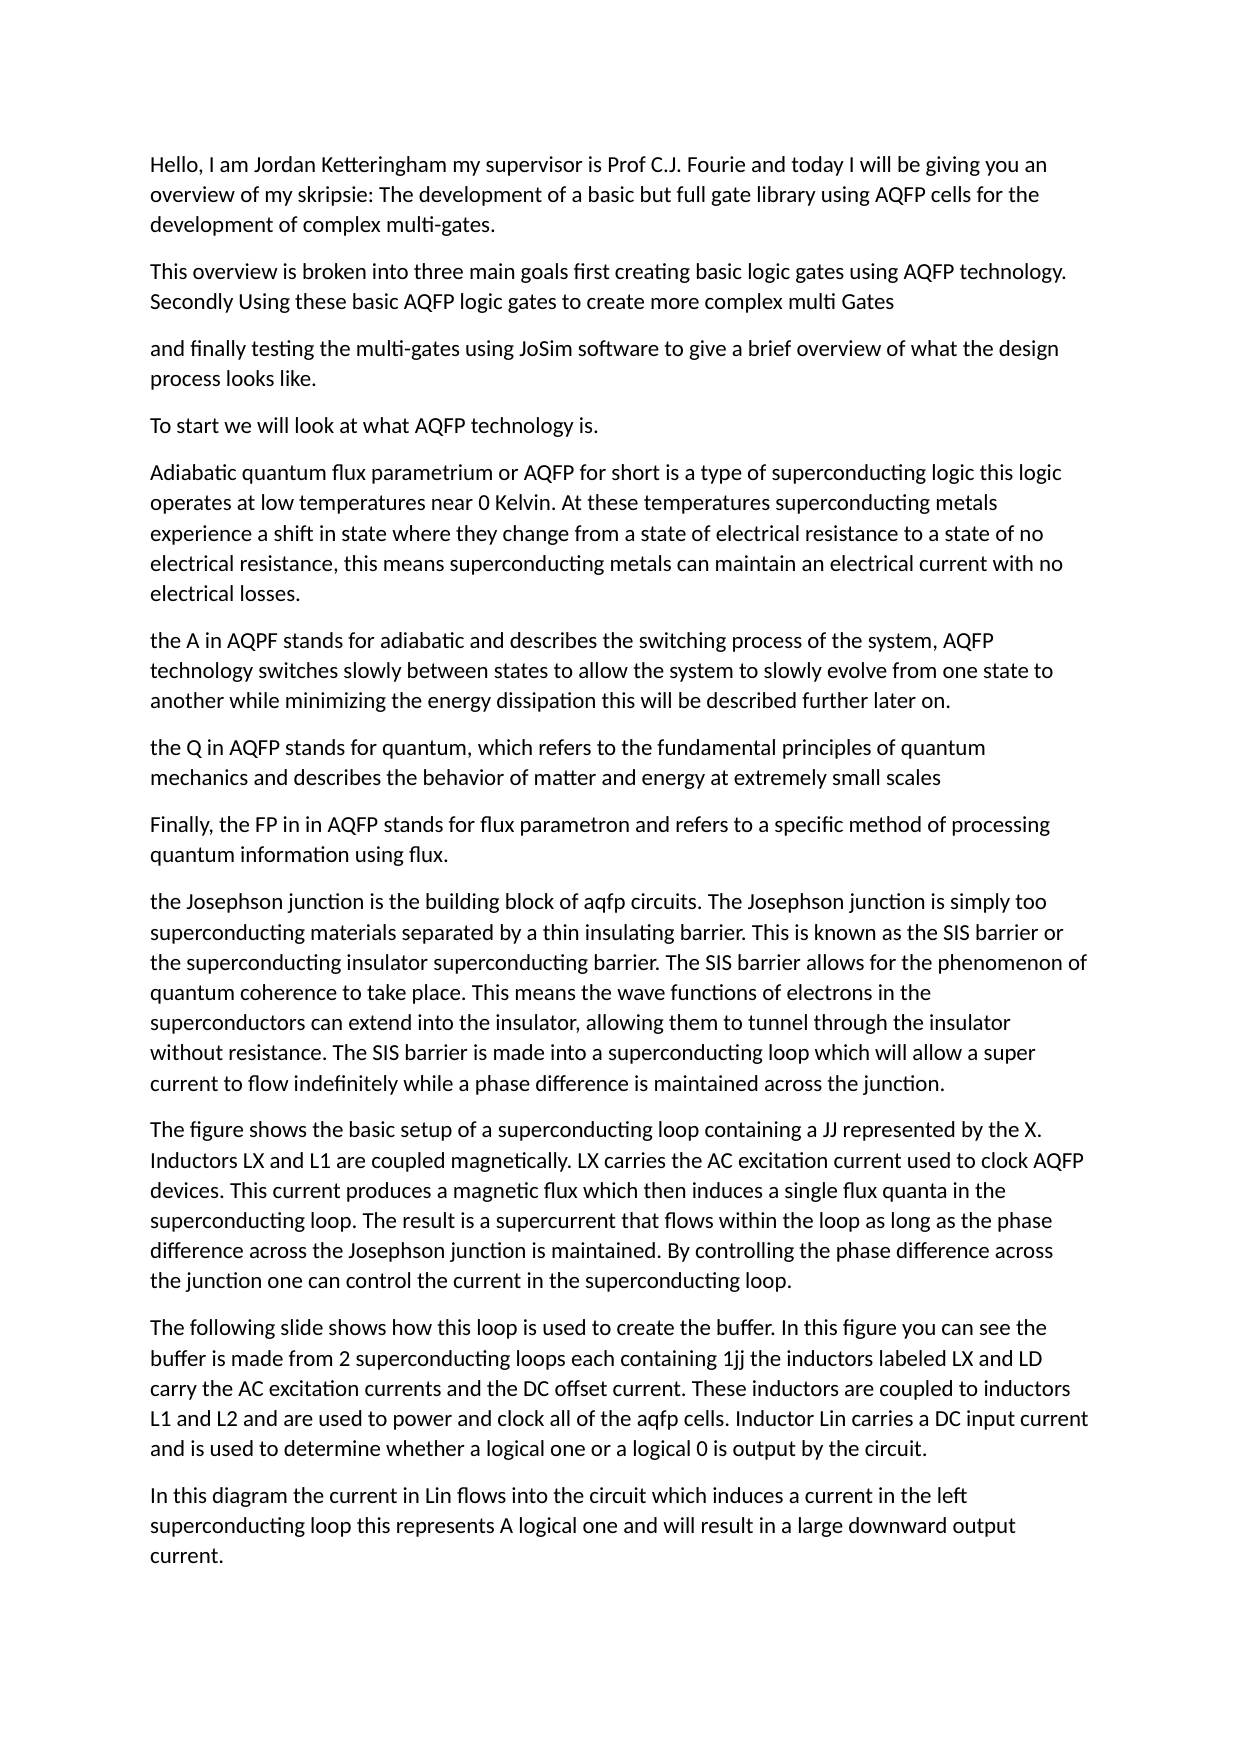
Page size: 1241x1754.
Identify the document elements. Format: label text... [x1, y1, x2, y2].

text To start we will look at what AQFP technology is. [150, 411, 1090, 439]
text the A in AQPF stands for adiabatic and describes the switching process of the system, AQFP technology switches slowly between states to allow the system to slowly evolve from one state to another while minimizing the energy dissipation this will be described further later on. [150, 626, 1090, 714]
text the Q in AQFP stands for quantum, which refers to the fundamental principles of quantum mechanics and describes the behavior of matter and energy at extremely small scales [150, 733, 1090, 792]
text Adiabatic quantum flux parametrium or AQFP for short is a type of superconducting logic this logic operates at low temperatures near 0 Kelvin. At these temperatures superconducting metals experience a shift in state where they change from a state of electrical resistance to a state of no electrical resistance, this means superconducting metals can maintain an electrical current with no electrical losses. [150, 458, 1090, 607]
text and finally testing the multi-gates using JoSim software to give a brief overview of what the design process looks like. [150, 334, 1090, 393]
text The figure shows the basic setup of a superconducting loop containing a JJ represented by the X. Inductors LX and L1 are coupled magnetically. LX carries the AC excitation current used to clock AQFP devices. This current produces a magnetic flux which then induces a single flux quanta in the superconducting loop. The result is a supercurrent that flows within the loop as long as the phase difference across the Josephson junction is maintained. By controlling the phase difference across the junction one can control the current in the superconducting loop. [150, 1116, 1090, 1295]
text In this diagram the current in Lin flows into the circuit which induces a current in the left superconducting loop this represents A logical one and will result in a large downward output current. [150, 1481, 1090, 1570]
text Finally, the FP in in AQFP stands for flux parametron and refers to a specific method of processing quantum information using flux. [150, 810, 1090, 869]
text the Josephson junction is the building block of aqfp circuits. The Josephson junction is simply too superconducting materials separated by a thin insulating barrier. This is known as the SIS barrier or the superconducting insulator superconducting barrier. The SIS barrier allows for the phenomenon of quantum coherence to take place. This means the wave functions of electrons in the superconductors can extend into the insulator, allowing them to tunnel through the insulator without resistance. The SIS barrier is made into a superconducting loop which will allow a super current to flow indefinitely while a phase difference is maintained across the junction. [150, 887, 1090, 1097]
text This overview is broken into three main goals first creating basic logic gates using AQFP technology. Secondly Using these basic AQFP logic gates to create more complex multi Gates [150, 257, 1090, 316]
text Hello, I am Jordan Ketteringham my supervisor is Prof C.J. Fourie and today I will be giving you an overview of my skripsie: The development of a basic but full gate library using AQFP cells for the development of complex multi-gates. [150, 150, 1090, 238]
text The following slide shows how this loop is used to create the buffer. In this figure you can see the buffer is made from 2 superconducting loops each containing 1jj the inductors labeled LX and LD carry the AC excitation currents and the DC offset current. These inductors are coupled to inductors L1 and L2 and are used to power and clock all of the aqfp cells. Inductor Lin carries a DC input current and is used to determine whether a logical one or a logical 0 is output by the circuit. [150, 1313, 1090, 1462]
